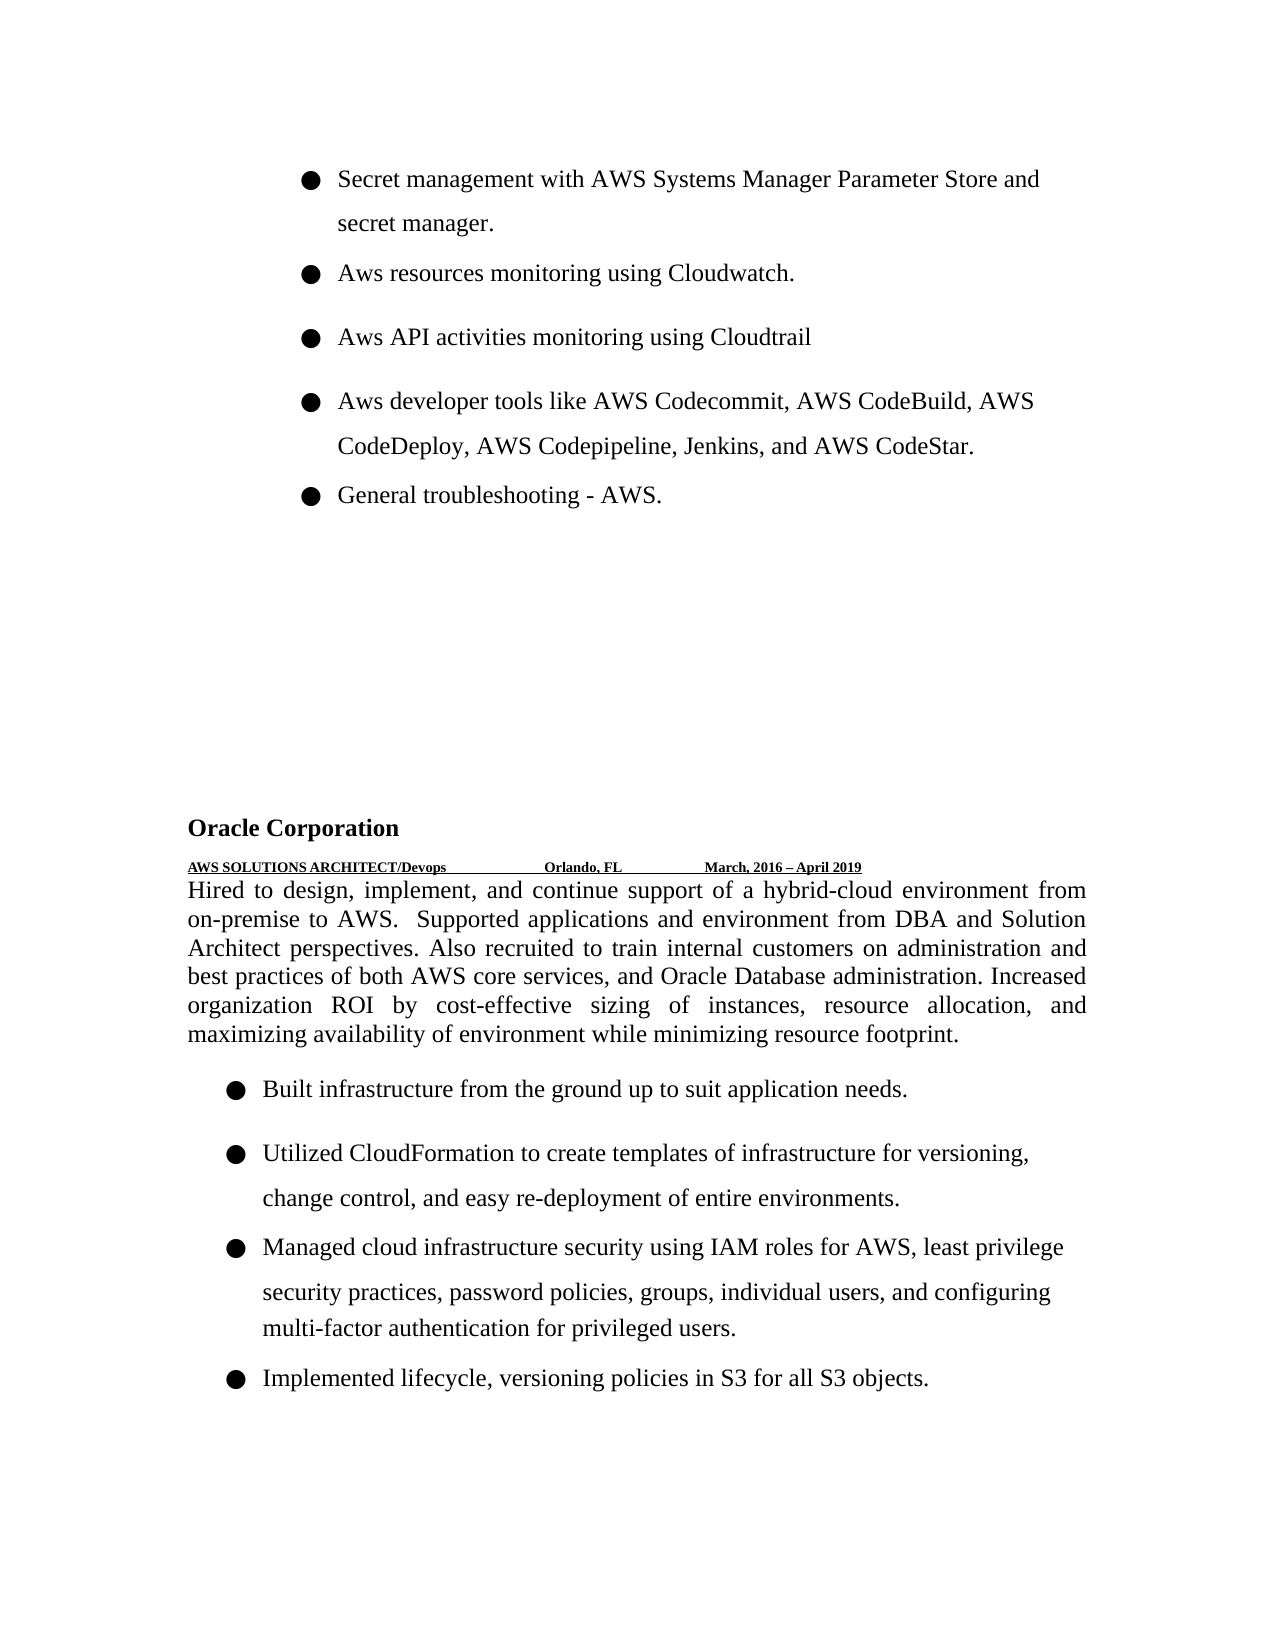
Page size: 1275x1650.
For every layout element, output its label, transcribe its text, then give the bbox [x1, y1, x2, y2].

list Aws resources monitoring using Cloudwatch. [300, 244, 1087, 296]
list Aws developer tools like AWS Codecommit, AWS CodeBuild, AWS CodeDeploy, AWS Codepipeline, Jenkins, and AWS CodeStar. [300, 372, 1087, 460]
list General troubleshooting - AWS. [300, 467, 1087, 518]
list Managed cloud infrastructure security using IAM roles for AWS, least privilege security practices, password policies, groups, individual users, and configuring multi-factor authentication for privileged users. [225, 1219, 1087, 1342]
text Hired to design, implement, and continue support of a hybrid-cloud environment from on-premise to AWS. Supported applications and environment from DBA and Solution Architect perspectives. Also recruited to train internal customers on administration and best practices of both AWS core services, and Oracle Database administration. Increased organization ROI by cost-effective sizing of instances, resource allocation, and maximizing availability of environment while minimizing resource footprint. [187, 875, 1087, 1048]
list Built infrastructure from the ground up to suit application needs. [225, 1060, 1087, 1111]
subtitle AWS SOLUTIONS ARCHITECT/Devops Orlando, FL March, 2016 – April 2019 [187, 846, 1087, 875]
list Secret management with AWS Systems Manager Parameter Store and secret manager. [300, 150, 1087, 237]
list Utilized CloudFormation to create templates of infrastructure for versioning, change control, and easy re-deployment of entire environments. [225, 1124, 1087, 1211]
text Oracle Corporation [187, 813, 1087, 842]
list Implemented lifecycle, versioning policies in S3 for all S3 objects. [225, 1349, 1087, 1400]
list Aws API activities monitoring using Cloudtrail [300, 308, 1087, 360]
